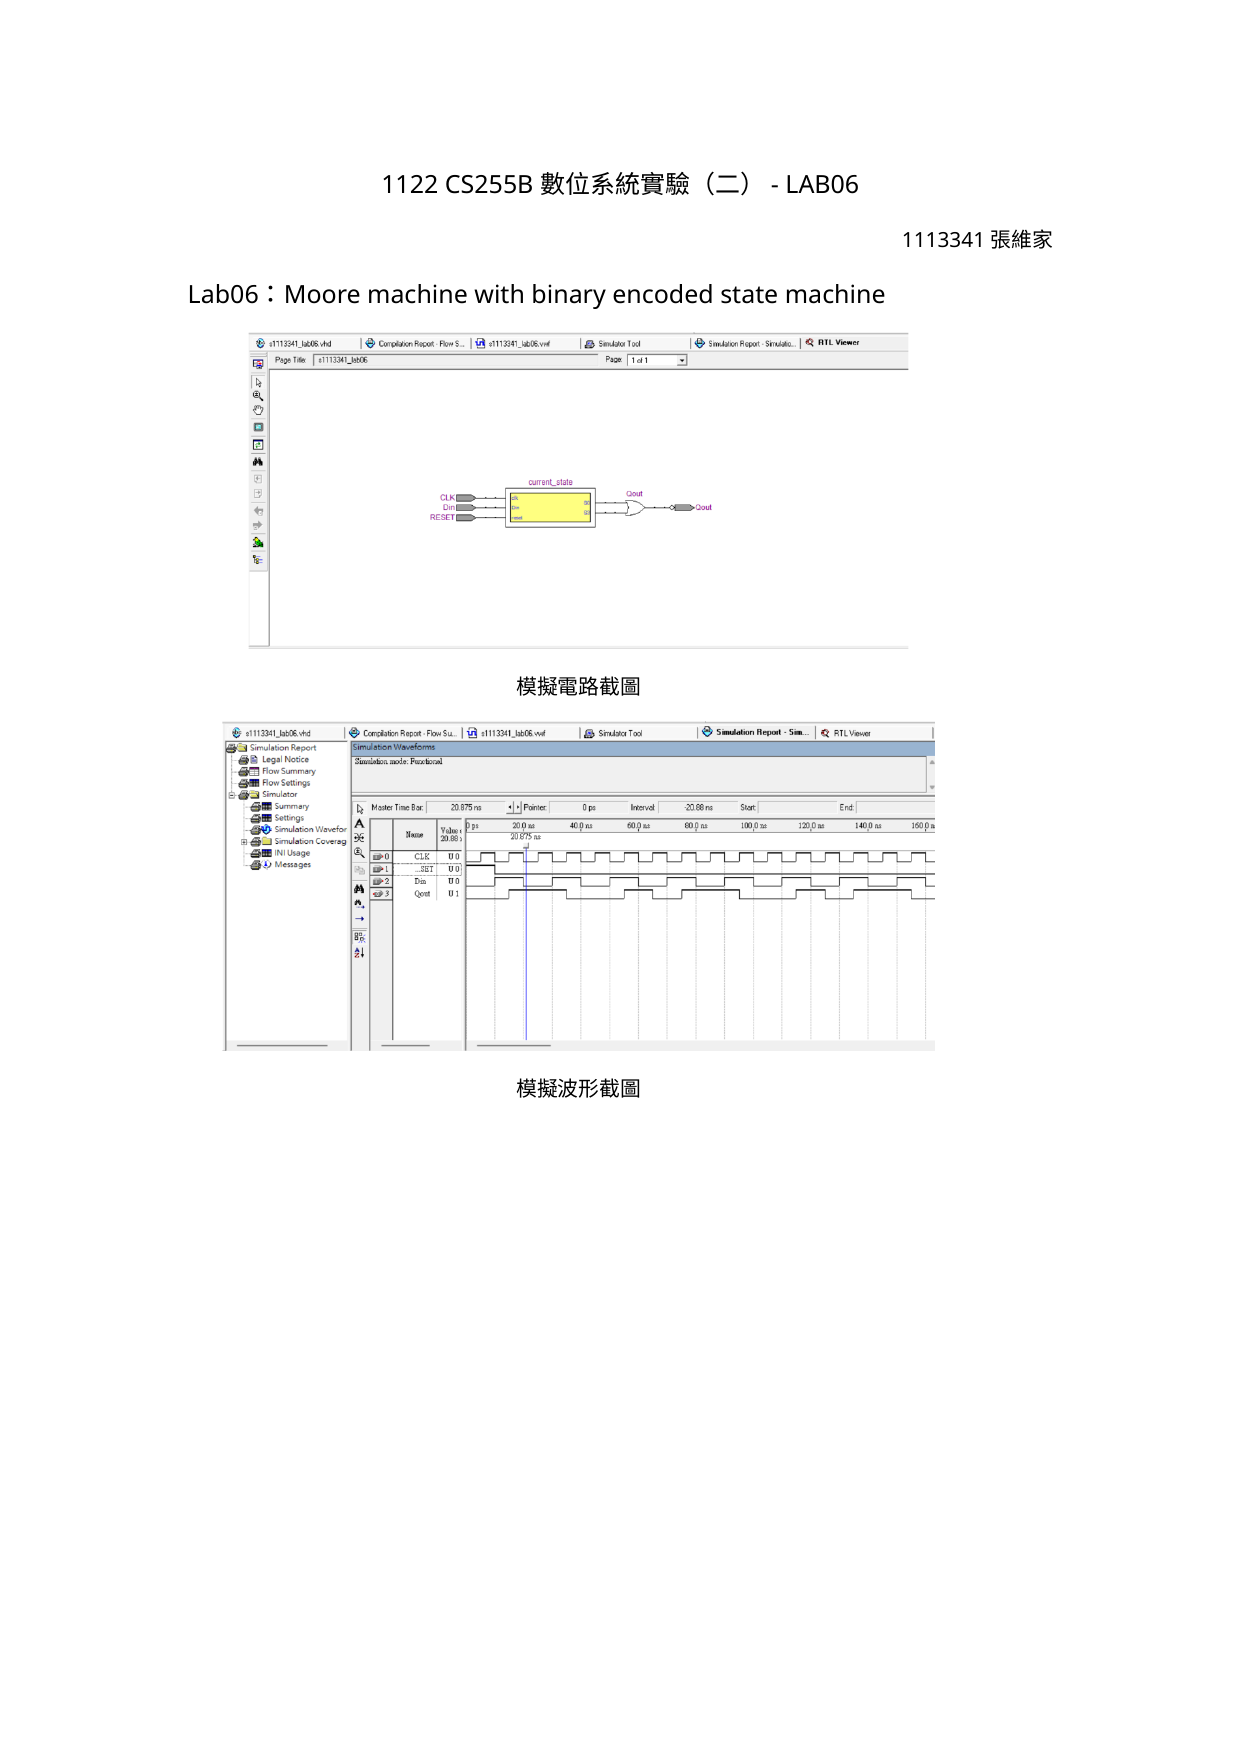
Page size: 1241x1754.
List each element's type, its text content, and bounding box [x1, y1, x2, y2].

text Lab06：Moore machine with binary encoded state machine [187, 274, 969, 311]
text 1122 CS255B 數位系統實驗（二） - LAB06 [187, 164, 1053, 201]
text 1113341 張維家 [187, 223, 1053, 253]
picture [248, 332, 909, 649]
picture [222, 721, 935, 1051]
text 模擬電路截圖 [187, 671, 969, 701]
text 模擬波形截圖 [187, 1072, 969, 1103]
